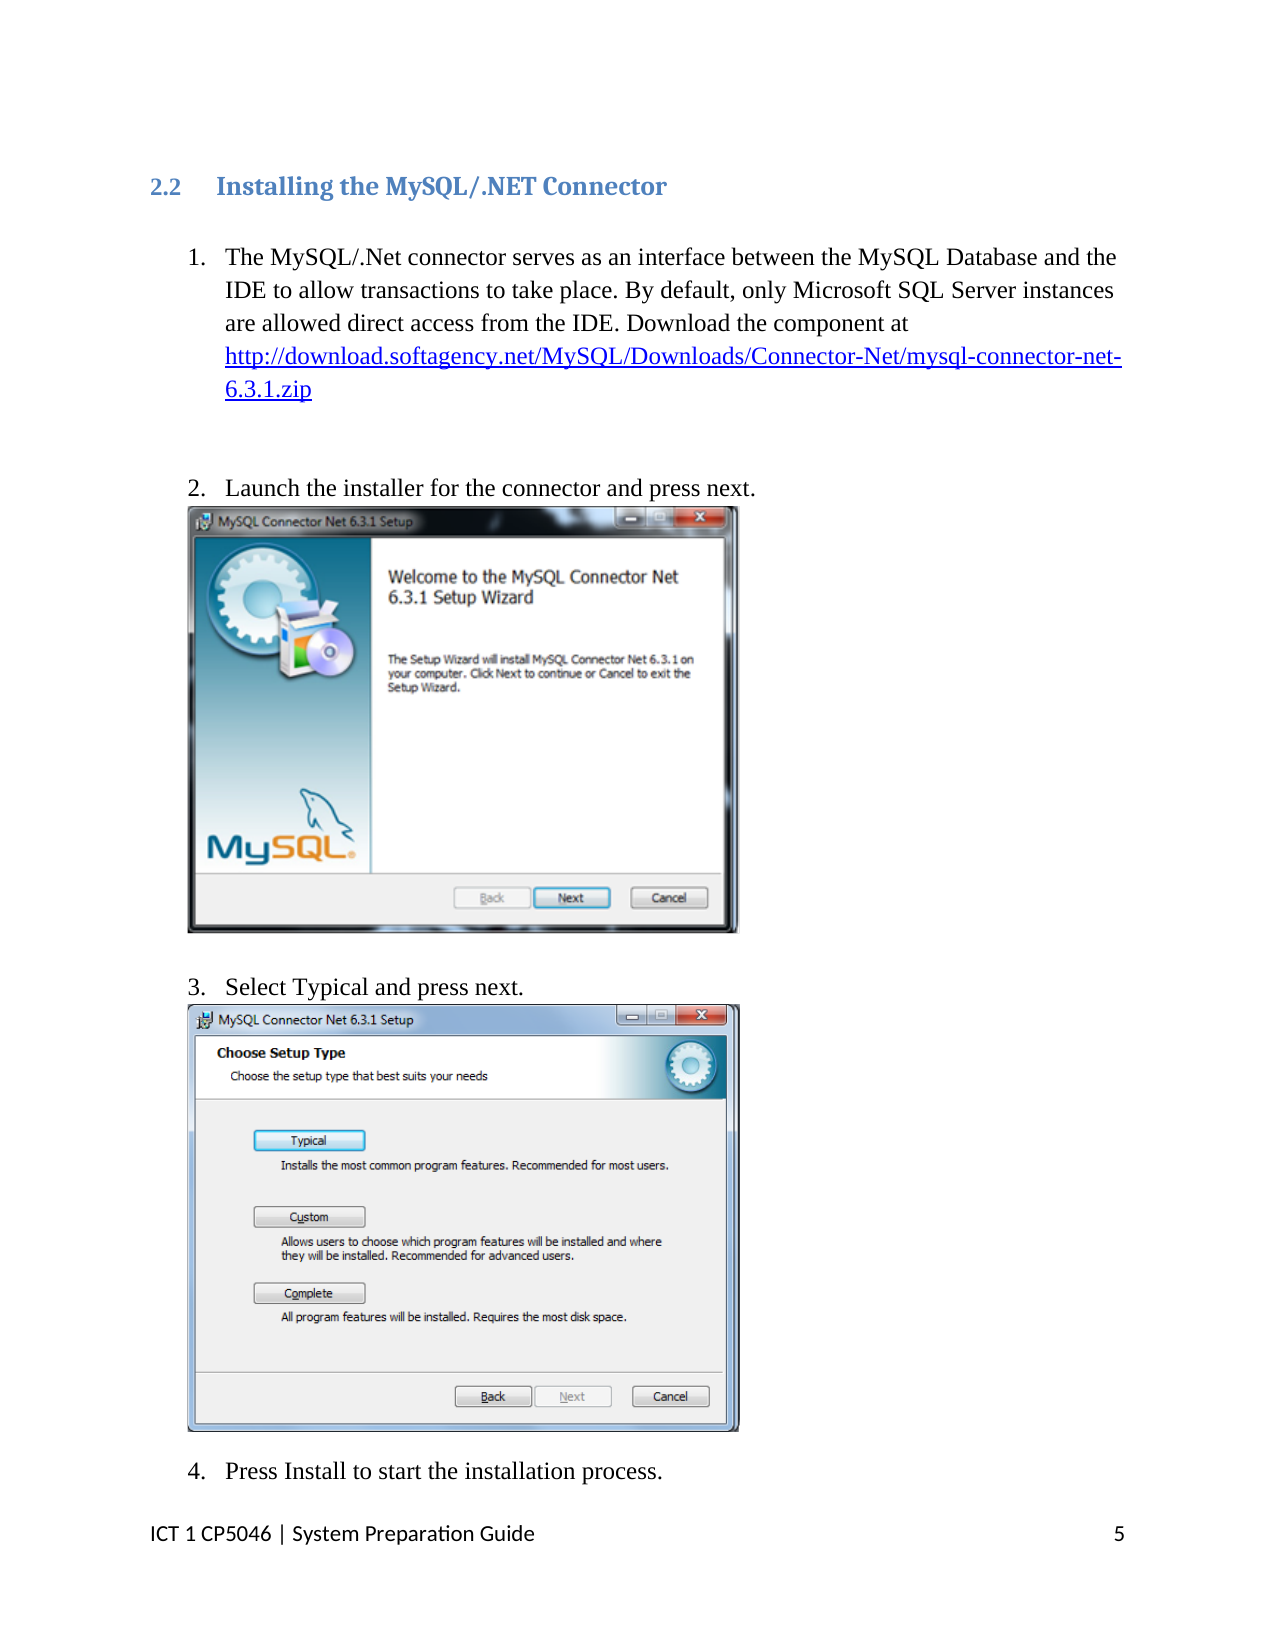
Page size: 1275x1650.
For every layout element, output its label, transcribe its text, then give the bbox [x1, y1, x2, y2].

picture [187, 1004, 741, 1432]
list Select Typical and press next. [187, 972, 1125, 1001]
list Press Install to start the installation process. [187, 1456, 1125, 1485]
subtitle Installing the MySQL/.NET Connector [150, 171, 1125, 238]
list The MySQL/.Net connector serves as an interface between the MySQL Database and the IDE to allow transactions to take place. By default, only Microsoft SQL Server instances are allowed direct access from the IDE. Download the component at http://download.softagency.net/MySQL/Downloads/Connector-Net/mysql-connector-net-6.3.1.zip [187, 242, 1125, 403]
list Launch the installer for the connector and press next. [187, 473, 1125, 502]
picture [187, 506, 741, 935]
